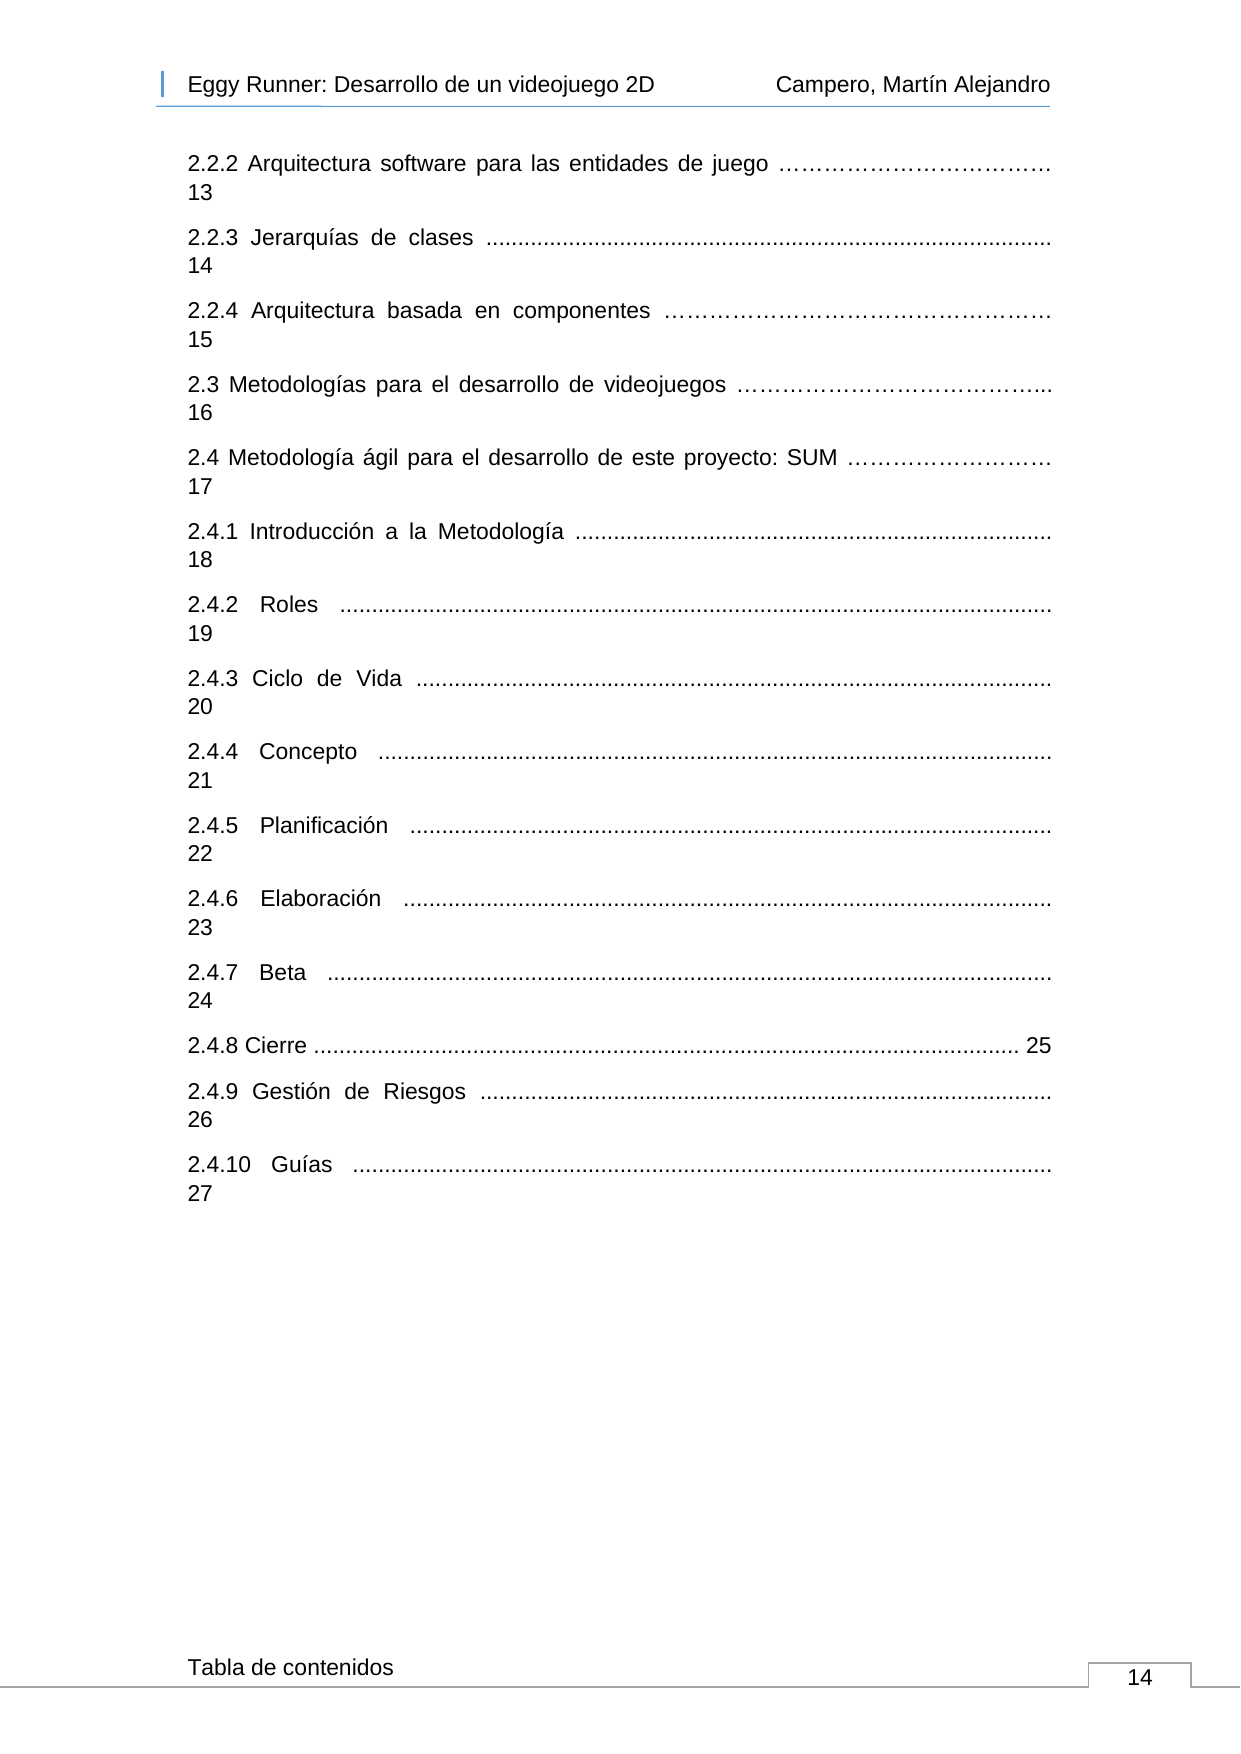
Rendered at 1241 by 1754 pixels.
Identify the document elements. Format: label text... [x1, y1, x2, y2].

text 2.2.2 Arquitectura software para las entidades de juego ……………………………… 13 [187, 150, 1053, 205]
text 2.4 Metodología ágil para el desarrollo de este proyecto: SUM ……………………… 17 [187, 444, 1053, 499]
text 2.4.2 Roles ................................................................................................................ 19 [187, 591, 1053, 646]
text 2.4.10 Guías .............................................................................................................. 27 [187, 1151, 1053, 1206]
text 2.3 Metodologías para el desarrollo de videojuegos …………………………………... 16 [187, 371, 1053, 425]
text 2.4.6 Elaboración ...................................................................................................... 23 [187, 885, 1053, 940]
text 2.2.3 Jerarquías de clases ......................................................................................... 14 [187, 223, 1053, 278]
text 2.4.8 Cierre ............................................................................................................... 25 [187, 1032, 1053, 1059]
text 2.4.3 Ciclo de Vida .................................................................................................... 20 [187, 665, 1053, 719]
text 2.4.5 Planificación ..................................................................................................... 22 [187, 812, 1053, 867]
text 2.4.4 Concepto .......................................................................................................... 21 [187, 738, 1053, 793]
text 2.4.1 Introducción a la Metodología ........................................................................... 18 [187, 518, 1053, 572]
text 2.2.4 Arquitectura basada en componentes …………………………………………… 15 [187, 297, 1053, 352]
text 2.4.7 Beta .................................................................................................................. 24 [187, 959, 1053, 1014]
text 2.4.9 Gestión de Riesgos .......................................................................................... 26 [187, 1078, 1053, 1132]
